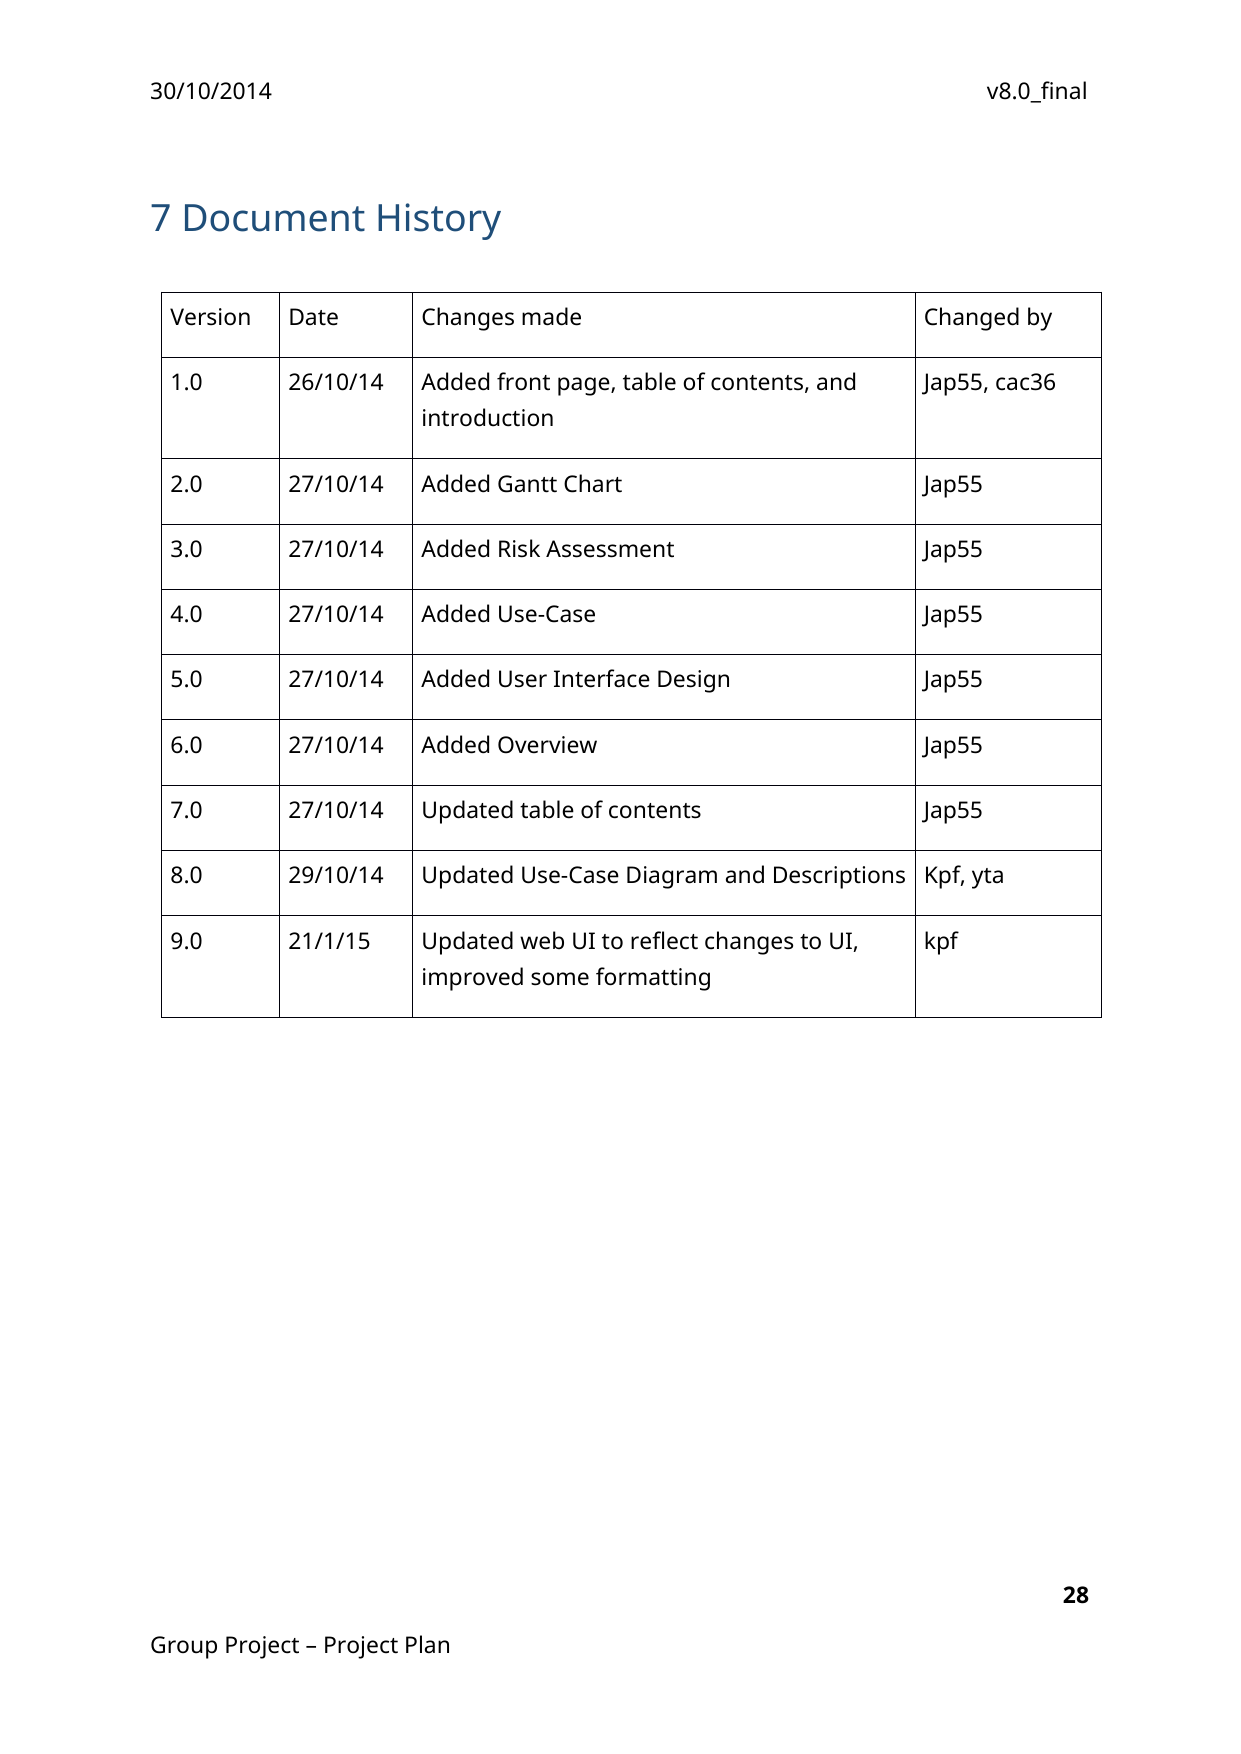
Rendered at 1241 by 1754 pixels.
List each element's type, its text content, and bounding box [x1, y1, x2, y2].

table_header Changed by [916, 293, 1101, 357]
table_cell Added front page, table of contents, and introduction [413, 358, 915, 458]
table_cell Jap55 [916, 786, 1101, 850]
table_cell 4.0 [162, 590, 279, 654]
subtitle 7 Document History [150, 192, 1090, 243]
table_cell Kpf, yta [916, 851, 1101, 915]
table_cell 21/1/15 [280, 916, 412, 1017]
table_cell Added Gantt Chart [413, 459, 915, 523]
table_cell 27/10/14 [280, 459, 412, 523]
table_cell Jap55 [916, 655, 1101, 719]
table_header Date [280, 293, 412, 357]
table_header Version [162, 293, 279, 357]
table_cell 27/10/14 [280, 525, 412, 589]
table_cell 1.0 [162, 358, 279, 458]
table_cell 3.0 [162, 525, 279, 589]
table_cell Jap55, cac36 [916, 358, 1101, 458]
table_cell 26/10/14 [280, 358, 412, 458]
table_cell Jap55 [916, 720, 1101, 785]
table_cell Updated web UI to reflect changes to UI, improved some formatting [413, 916, 915, 1017]
table_cell Jap55 [916, 459, 1101, 523]
table_cell 6.0 [162, 720, 279, 785]
table_cell Added User Interface Design [413, 655, 915, 719]
table_cell Updated table of contents [413, 786, 915, 850]
table_cell Jap55 [916, 525, 1101, 589]
table_cell 27/10/14 [280, 720, 412, 785]
table_cell 27/10/14 [280, 590, 412, 654]
table_cell 9.0 [162, 916, 279, 1017]
table_cell 8.0 [162, 851, 279, 915]
table_cell Added Overview [413, 720, 915, 785]
table_cell 29/10/14 [280, 851, 412, 915]
table_cell 2.0 [162, 459, 279, 523]
table_cell Updated Use-Case Diagram and Descriptions [413, 851, 915, 915]
table_cell 27/10/14 [280, 655, 412, 719]
table_cell Added Use-Case [413, 590, 915, 654]
table_cell 5.0 [162, 655, 279, 719]
table_header Changes made [413, 293, 915, 357]
table_cell 27/10/14 [280, 786, 412, 850]
table_cell kpf [916, 916, 1101, 1017]
table_cell 7.0 [162, 786, 279, 850]
table_cell Added Risk Assessment [413, 525, 915, 589]
table_cell Jap55 [916, 590, 1101, 654]
